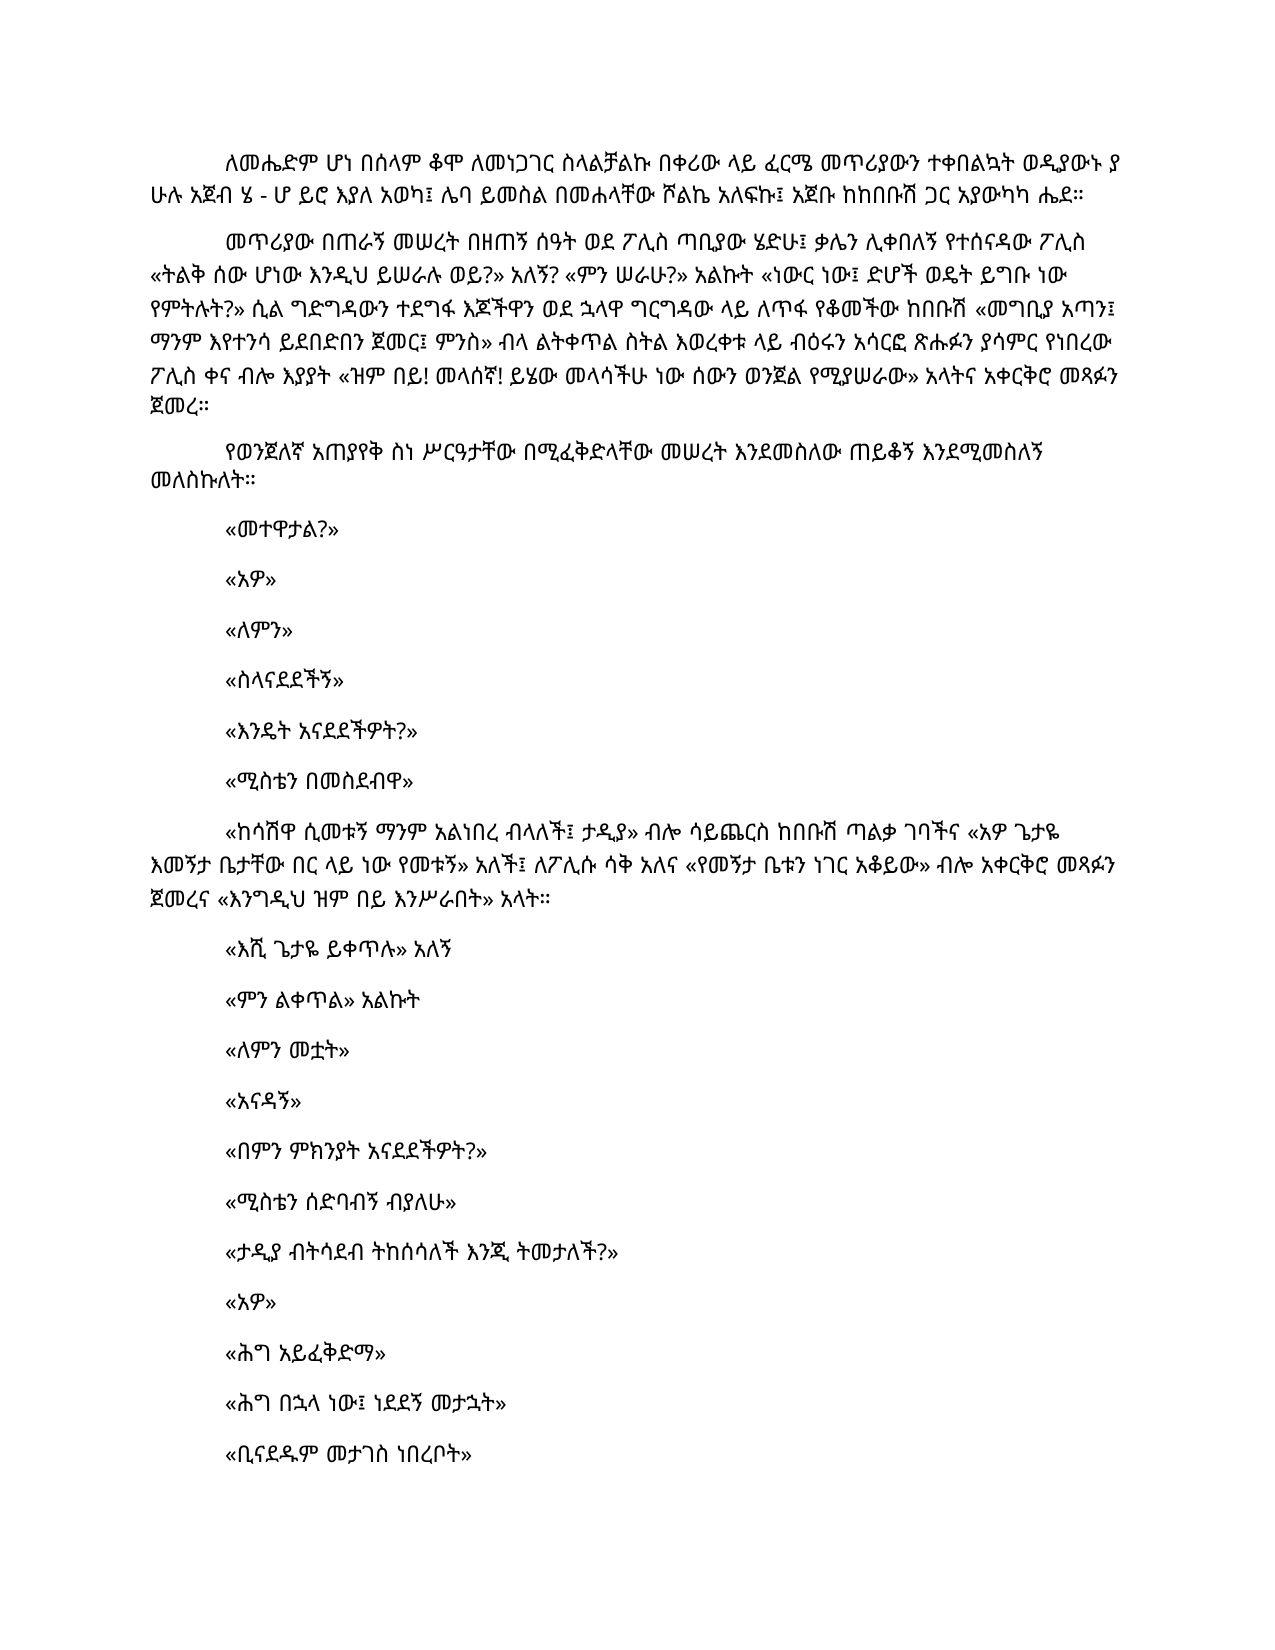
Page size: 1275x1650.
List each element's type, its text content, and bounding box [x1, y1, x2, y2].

text «መተዋታል?» [150, 513, 1125, 544]
text የወንጀለኛ አጠያየቅ ስነ ሥርዓታቸው በሚፈቅድላቸው መሠረት እንደመስለው ጠይቆኝ እንደሚመስለኝ መለስኩለት። [150, 439, 1125, 494]
text «አናዳኝ» [150, 1084, 1125, 1116]
text መጥሪያው በጠራኝ መሠረት በዘጠኝ ሰዓት ወደ ፖሊስ ጣቢያው ሄድሁ፤ ቃሌን ሊቀበለኝ የተሰናዳው ፖሊስ «ትልቅ ሰው ሆነው እንዲህ ይሠራሉ ወይ?» አለኝ? «ምን ሠራሁ?» አልኩት «ነውር ነው፤ ድሆች ወዴት ይግቡ ነው የምትሉት?» ሲል ግድግዳውን ተደግፋ እጆችዋን ወደ ኋላዋ ግርግዳው ላይ ለጥፋ የቆመችው ከበቡሽ «መግቢያ አጣን፤ ማንም እየተንሳ ይደበድበን ጀመር፤ ምንስ» ብላ ልትቀጥል ስትል እወረቀቱ ላይ ብዕሩን አሳርፎ ጽሑፉን ያሳምር የነበረው ፖሊስ ቀና ብሎ እያያት «ዝም በይ! መላሰኛ! ይሄው መላሳችሁ ነው ሰውን ወንጀል የሚያሠራው» አላትና አቀርቅሮ መጻፉን ጀመረ። [150, 229, 1125, 420]
text «ምን ልቀጥል» አልኩት [150, 984, 1125, 1015]
text «ለምን መቷት» [150, 1034, 1125, 1065]
text «አዎ» [150, 1286, 1125, 1317]
text «ከሳሽዋ ሲመቱኝ ማንም አልነበረ ብላለች፤ ታዲያ» ብሎ ሳይጨርስ ከበቡሽ ጣልቃ ገባችና «አዎ ጌታዬ እመኝታ ቤታቸው በር ላይ ነው የመቱኝ» አለች፤ ለፖሊሱ ሳቅ አለና «የመኝታ ቤቱን ነገር አቆይው» ብሎ አቀርቅሮ መጻፉን ጀመረና «እንግዲህ ዝም በይ እንሥራበት» አላት። [150, 815, 1125, 914]
text «ስላናደደችኝ» [150, 664, 1125, 695]
text «ሕግ በኋላ ነው፤ ነደደኝ መታኋት» [150, 1387, 1125, 1418]
text ለመሔድም ሆነ በሰላም ቆሞ ለመነጋገር ስላልቻልኩ በቀሪው ላይ ፈርሜ መጥሪያውን ተቀበልኳት ወዲያውኑ ያ ሁሉ አጀብ ሄ - ሆ ይሮ እያለ አወካ፤ ሌባ ይመስል በመሐላቸው ሾልኬ አለፍኩ፤ አጀቡ ከከበቡሽ ጋር አያውካካ ሔደ። [150, 150, 1125, 210]
text «በምን ምክንያት አናደደችዎት?» [150, 1135, 1125, 1166]
text «ለምን» [150, 614, 1125, 645]
text «ቢናደዱም መታገስ ነበረቦት» [150, 1437, 1125, 1469]
text «እሺ ጌታዬ ይቀጥሉ» አለኝ [150, 933, 1125, 964]
text «ሕግ አይፈቅድማ» [150, 1337, 1125, 1368]
text «ሚስቴን ሰድባብኝ ብያለሁ» [150, 1185, 1125, 1217]
text «እንዴት አናደደችዎት?» [150, 714, 1125, 746]
text «አዎ» [150, 563, 1125, 594]
text «ሚስቴን በመስደብዋ» [150, 765, 1125, 796]
text «ታዲያ ብትሳደብ ትከሰሳለች እንጂ ትመታለች?» [150, 1236, 1125, 1267]
